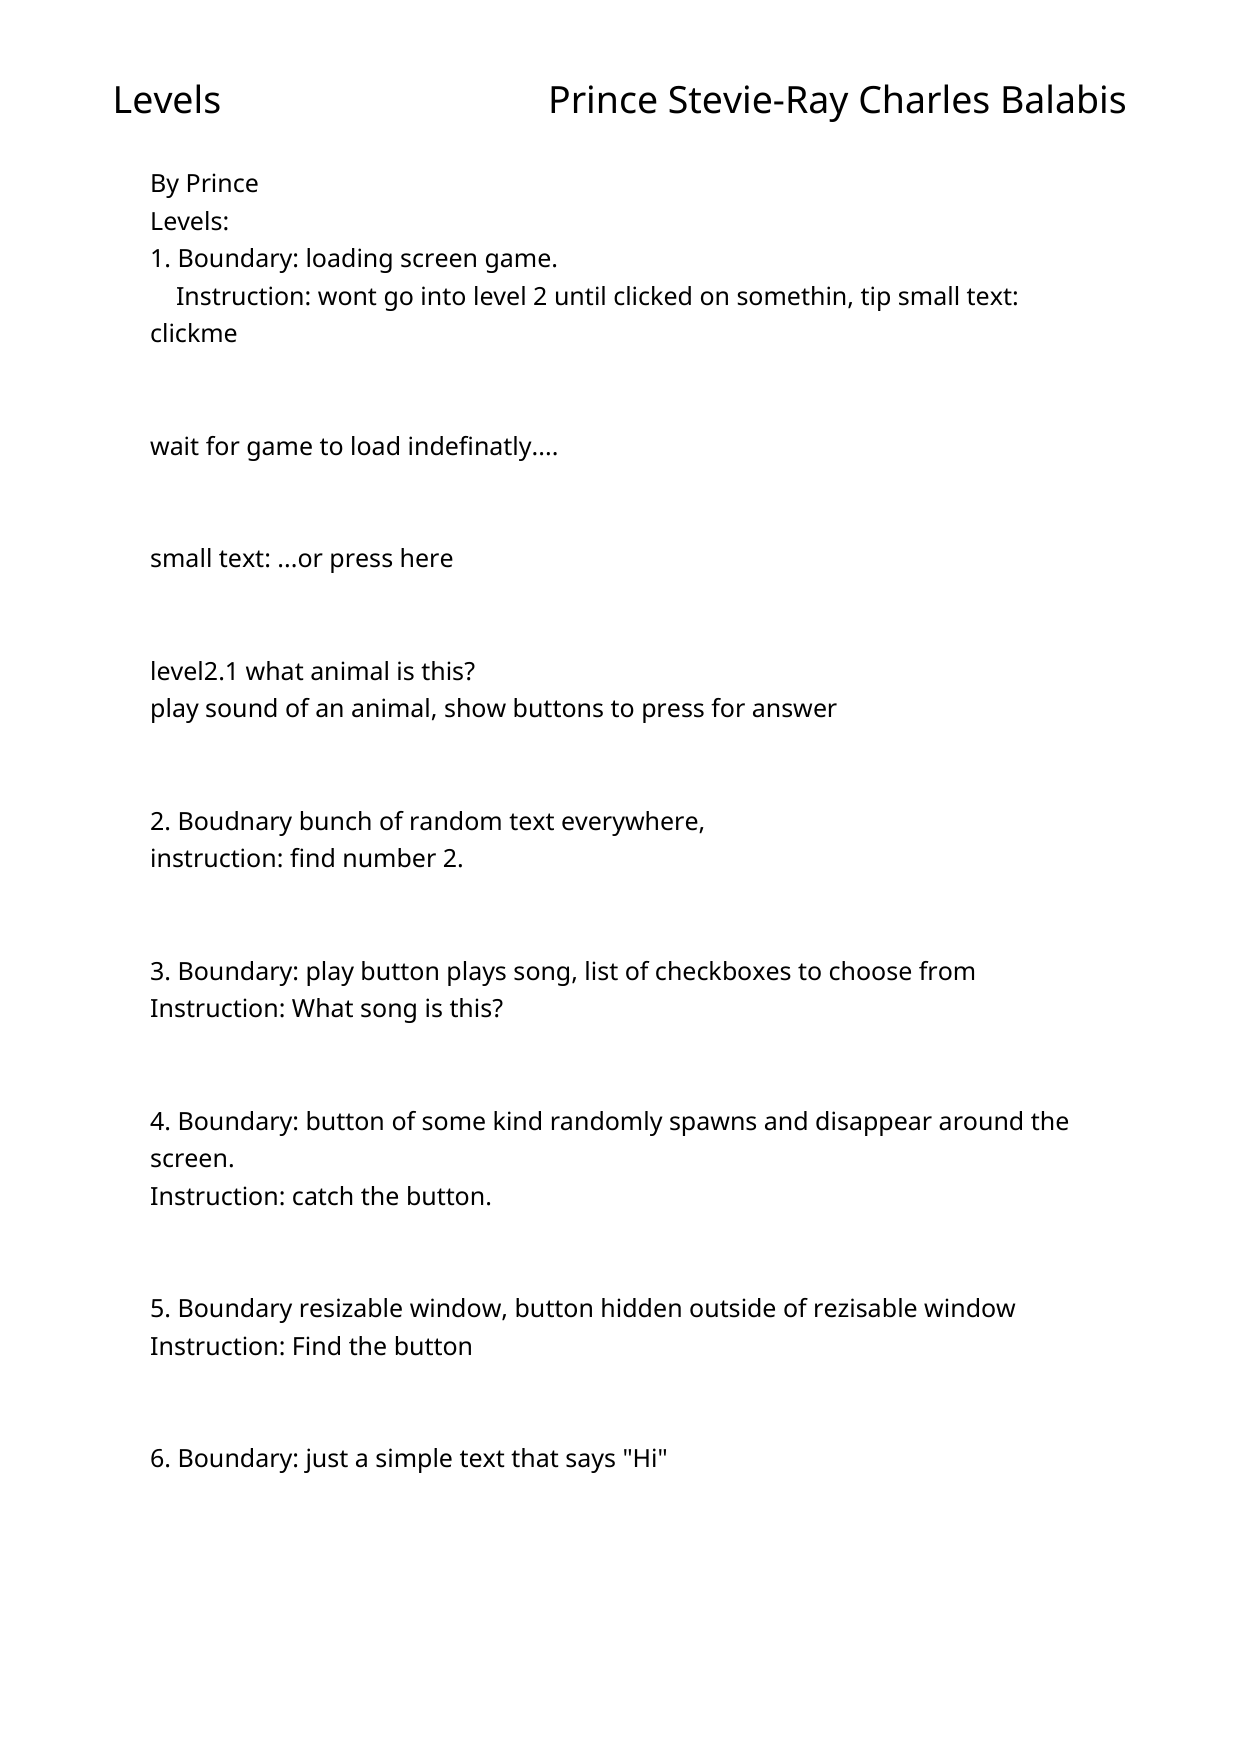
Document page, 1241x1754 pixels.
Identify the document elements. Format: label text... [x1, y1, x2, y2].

text level2.1 what animal is this? [150, 652, 1090, 689]
text play sound of an animal, show buttons to press for answer [150, 689, 1090, 727]
text 1. Boundary: loading screen game. [150, 239, 1090, 277]
text Instruction: wont go into level 2 until clicked on somethin, tip small text: clickme [150, 277, 1090, 352]
text 6. Boundary: just a simple text that says "Hi" [150, 1439, 1090, 1477]
text wait for game to load indefinatly.... [150, 427, 1090, 464]
text Instruction: catch the button. [150, 1177, 1090, 1214]
text Instruction: Find the button [150, 1327, 1090, 1364]
text Instruction: What song is this? [150, 989, 1090, 1027]
text By Prince [150, 164, 1090, 202]
text 3. Boundary: play button plays song, list of checkboxes to choose from [150, 952, 1090, 989]
text 2. Boudnary bunch of random text everywhere, [150, 802, 1090, 839]
text instruction: find number 2. [150, 839, 1090, 877]
text 5. Boundary resizable window, button hidden outside of rezisable window [150, 1289, 1090, 1327]
text small text: ...or press here [150, 539, 1090, 577]
list Levels: [150, 202, 1090, 239]
text 4. Boundary: button of some kind randomly spawns and disappear around the screen. [150, 1102, 1090, 1177]
